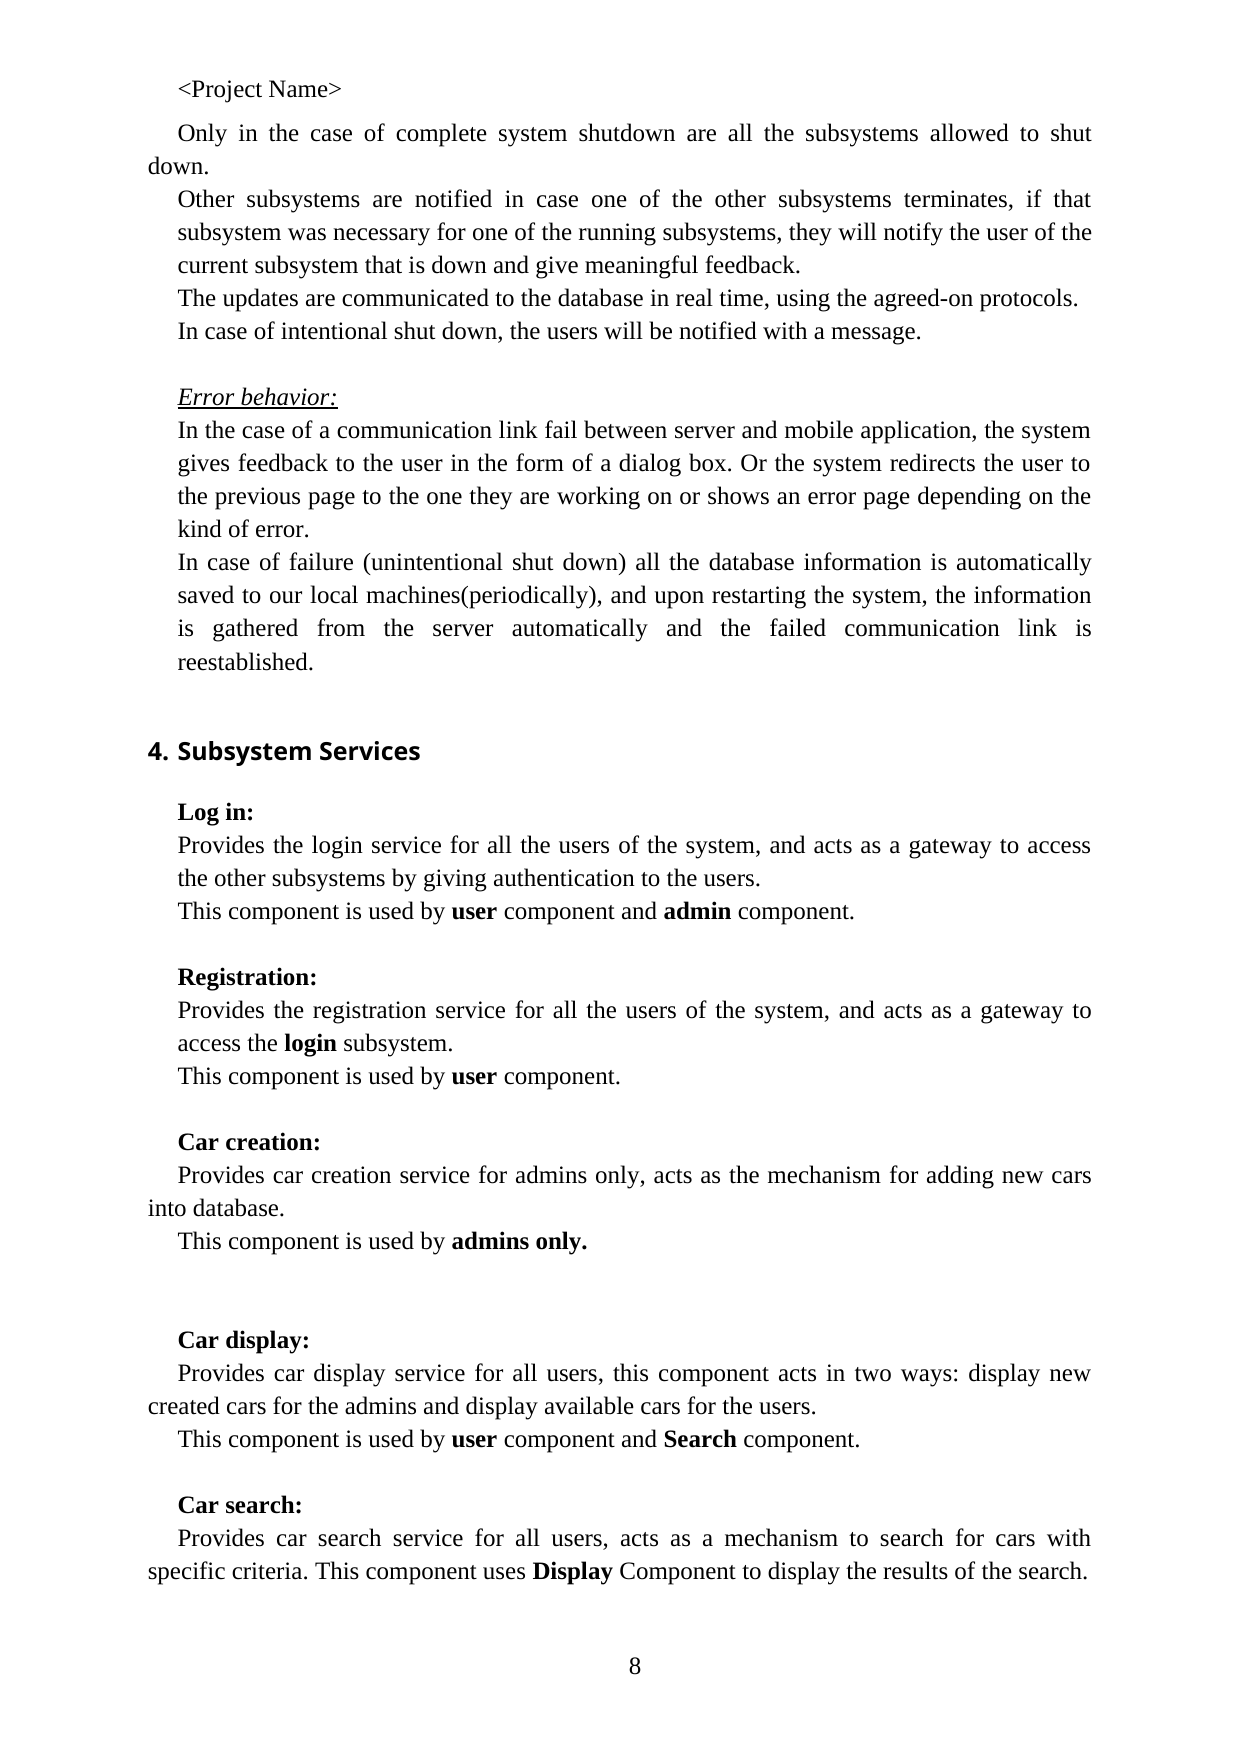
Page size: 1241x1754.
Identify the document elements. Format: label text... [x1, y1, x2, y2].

text In the case of a communication link fail between server and mobile application, the system gives feedback to the user in the form of a dialog box. Or the system redirects the user to the previous page to the one they are working on or shows an error page depending on the kind of error. [177, 415, 1093, 543]
text This component is used by user component and Search component. [148, 1424, 1093, 1453]
text Error behavior: [148, 382, 1093, 411]
text Provides car creation service for admins only, acts as the mechanism for adding new cars into database. [148, 1160, 1093, 1222]
text This component is used by admins only. [148, 1226, 1093, 1255]
text This component is used by user component. [148, 1061, 1093, 1090]
text Provides the login service for all the users of the system, and acts as a gateway to access the other subsystems by giving authentication to the users. [177, 830, 1093, 892]
text In case of intentional shut down, the users will be notified with a message. [148, 316, 1093, 345]
text Registration: [148, 962, 1093, 991]
text Provides the registration service for all the users of the system, and acts as a gateway to access the login subsystem. [177, 995, 1093, 1057]
text Only in the case of complete system shutdown are all the subsystems allowed to shut down. [148, 118, 1093, 180]
text In case of failure (unintentional shut down) all the database information is automatically saved to our local machines(periodically), and upon restarting the system, the information is gathered from the server automatically and the failed communication link is reestablished. [177, 547, 1093, 675]
text Car creation: [148, 1127, 1093, 1156]
text Other subsystems are notified in case one of the other subsystems terminates, if that subsystem was necessary for one of the running subsystems, they will notify the user of the current subsystem that is down and give meaningful feedback. [177, 184, 1093, 279]
text Car display: [148, 1325, 1093, 1354]
text Provides car display service for all users, this component acts in two ways: display new created cars for the admins and display available cars for the users. [148, 1358, 1093, 1420]
text The updates are communicated to the database in real time, using the agreed-on protocols. [148, 283, 1093, 312]
text Provides car search service for all users, acts as a mechanism to search for cars with specific criteria. This component uses Display Component to display the results of the search. [148, 1523, 1093, 1585]
text Car search: [148, 1490, 1093, 1519]
subtitle Subsystem Services [148, 733, 1093, 767]
text Log in: [148, 797, 1093, 826]
text This component is used by user component and admin component. [148, 896, 1093, 925]
